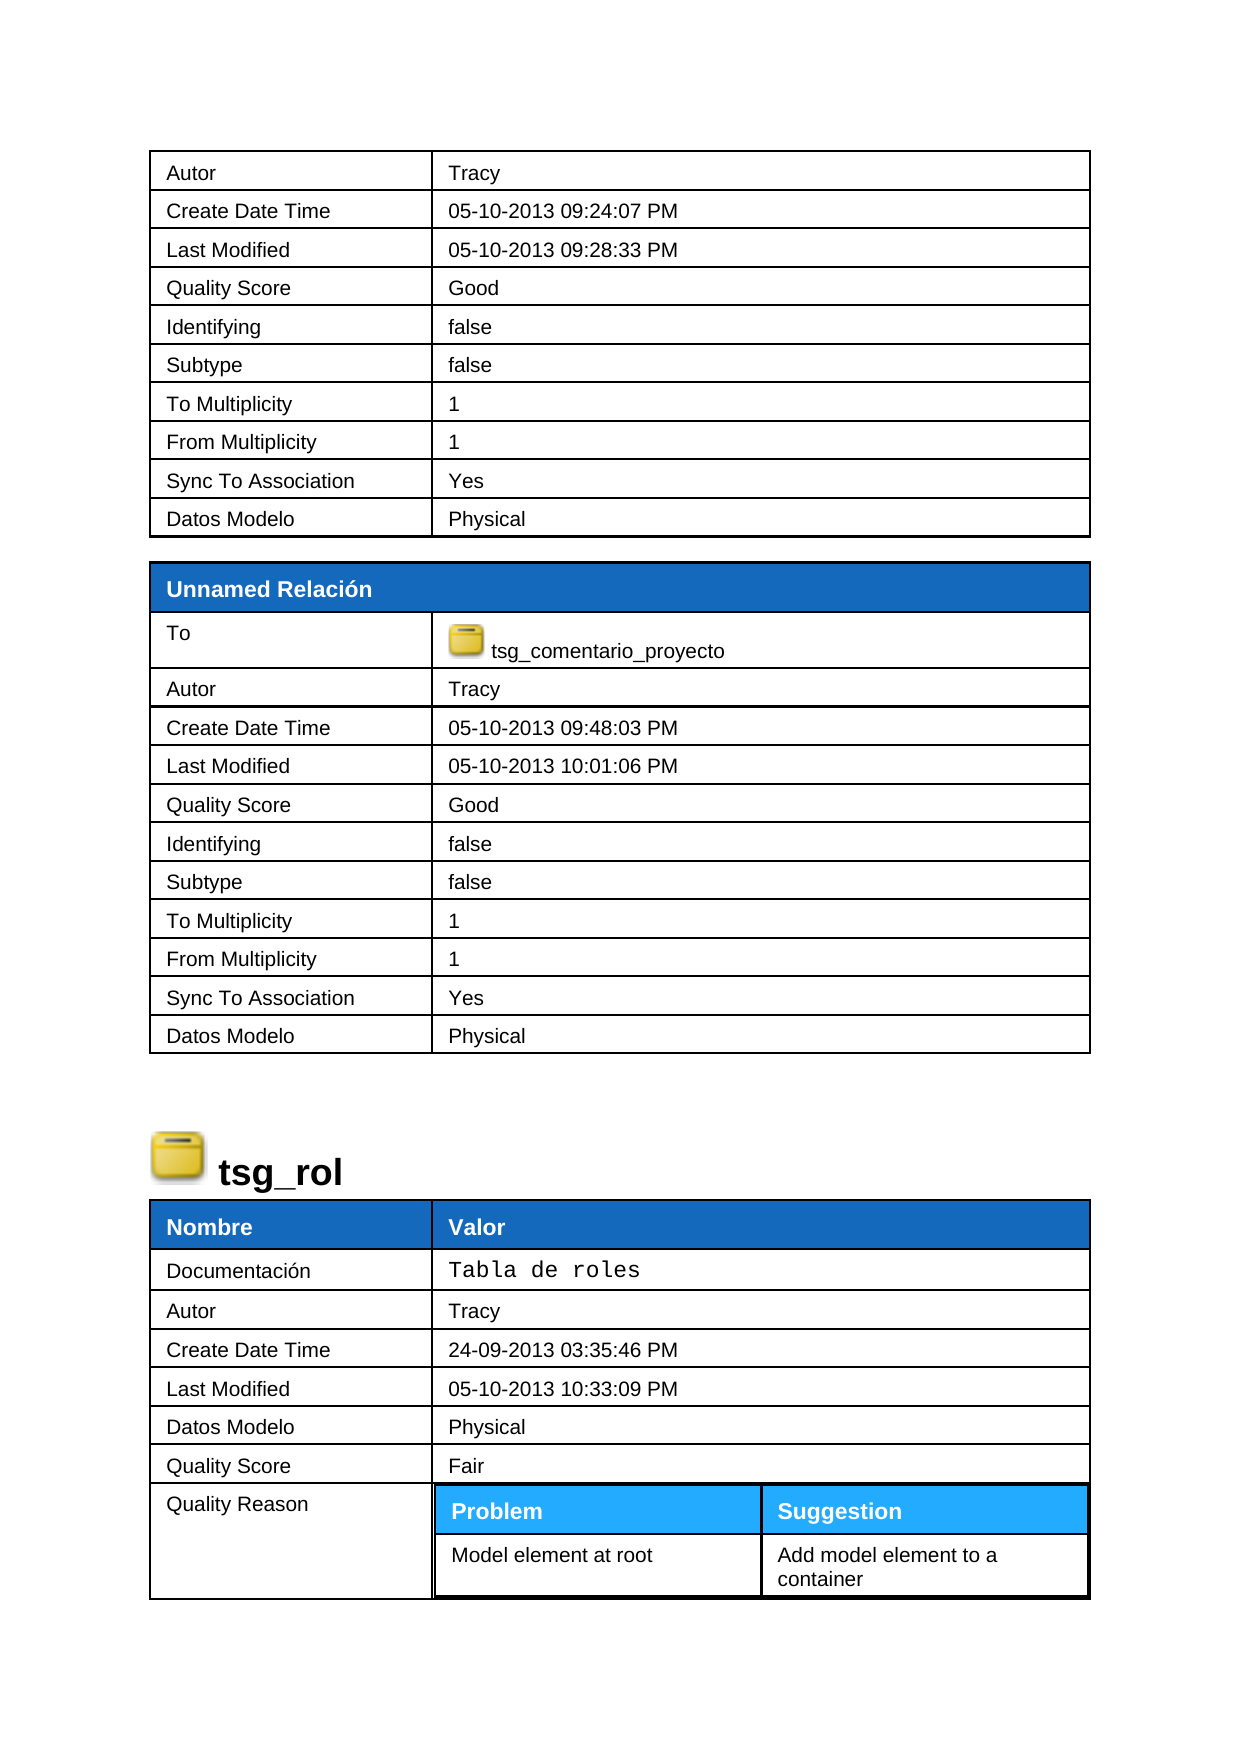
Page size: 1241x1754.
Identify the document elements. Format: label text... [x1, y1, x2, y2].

table_cell Create Date Time [151, 191, 431, 227]
table_cell Subtype [151, 345, 431, 381]
table_cell Create Date Time [151, 1330, 431, 1366]
table_cell Tabla de roles [433, 1250, 1089, 1289]
table_cell To [151, 613, 431, 667]
table_cell 1 [433, 422, 1089, 458]
subtitle tsg_rol [150, 1127, 1090, 1193]
table_cell 05-10-2013 09:28:33 PM [433, 229, 1089, 266]
table_cell Tracy [433, 669, 1089, 705]
table_cell Quality Score [151, 785, 431, 821]
table_cell Last Modified [151, 1368, 431, 1404]
table_cell Tracy [433, 152, 1089, 188]
table_cell Good [433, 785, 1089, 821]
table_cell Autor [151, 152, 431, 188]
table_cell false [433, 306, 1089, 343]
table_cell Subtype [151, 862, 431, 898]
table_cell 24-09-2013 03:35:46 PM [433, 1330, 1089, 1366]
table_cell From Multiplicity [151, 939, 431, 975]
table_cell Datos Modelo [151, 1407, 431, 1443]
table_cell Sync To Association [151, 460, 431, 497]
table_cell Physical [433, 499, 1089, 535]
table_cell Last Modified [151, 746, 431, 782]
table_cell false [433, 862, 1089, 898]
table_cell 1 [433, 939, 1089, 975]
table_cell Yes [433, 460, 1089, 497]
table_cell Last Modified [151, 229, 431, 266]
table_cell Autor [151, 669, 431, 705]
table_cell [763, 1535, 1087, 1595]
table_cell Quality Score [151, 1445, 431, 1482]
table_cell Quality Score [151, 268, 431, 304]
table_cell Create Date Time [151, 708, 431, 744]
table_cell Datos Modelo [151, 499, 431, 535]
table_cell Autor [151, 1291, 431, 1327]
table_cell 1 [433, 900, 1089, 937]
table_cell Identifying [151, 306, 431, 343]
table_cell Sync To Association [151, 977, 431, 1014]
table_cell To Multiplicity [151, 383, 431, 420]
table_cell 05-10-2013 09:48:03 PM [433, 708, 1089, 744]
table_cell 05-10-2013 10:01:06 PM [433, 746, 1089, 782]
table_header Unnamed Relación [151, 564, 1089, 611]
table_cell Good [433, 268, 1089, 304]
table_cell Physical [433, 1016, 1089, 1052]
table_cell 1 [433, 383, 1089, 420]
table_cell tsg_comentario_proyecto [433, 613, 1089, 667]
table_cell From Multiplicity [151, 422, 431, 458]
table_cell Yes [433, 977, 1089, 1014]
table_cell Quality Reason [151, 1484, 431, 1597]
picture [448, 621, 485, 659]
table_cell 05-10-2013 10:33:09 PM [433, 1368, 1089, 1404]
table_cell 05-10-2013 09:24:07 PM [433, 191, 1089, 227]
table_cell false [433, 823, 1089, 859]
table_cell false [433, 345, 1089, 381]
table_cell Tracy [433, 1291, 1089, 1327]
table_cell Documentación [151, 1250, 431, 1289]
table_cell Datos Modelo [151, 1016, 431, 1052]
table_cell [436, 1535, 760, 1595]
table_cell Fair [433, 1445, 1089, 1482]
table_cell Physical [433, 1407, 1089, 1443]
table_cell Identifying [151, 823, 431, 859]
picture [150, 1127, 208, 1185]
table_cell To Multiplicity [151, 900, 431, 937]
table_header Valor [433, 1201, 1089, 1248]
table_header Nombre [151, 1201, 431, 1248]
